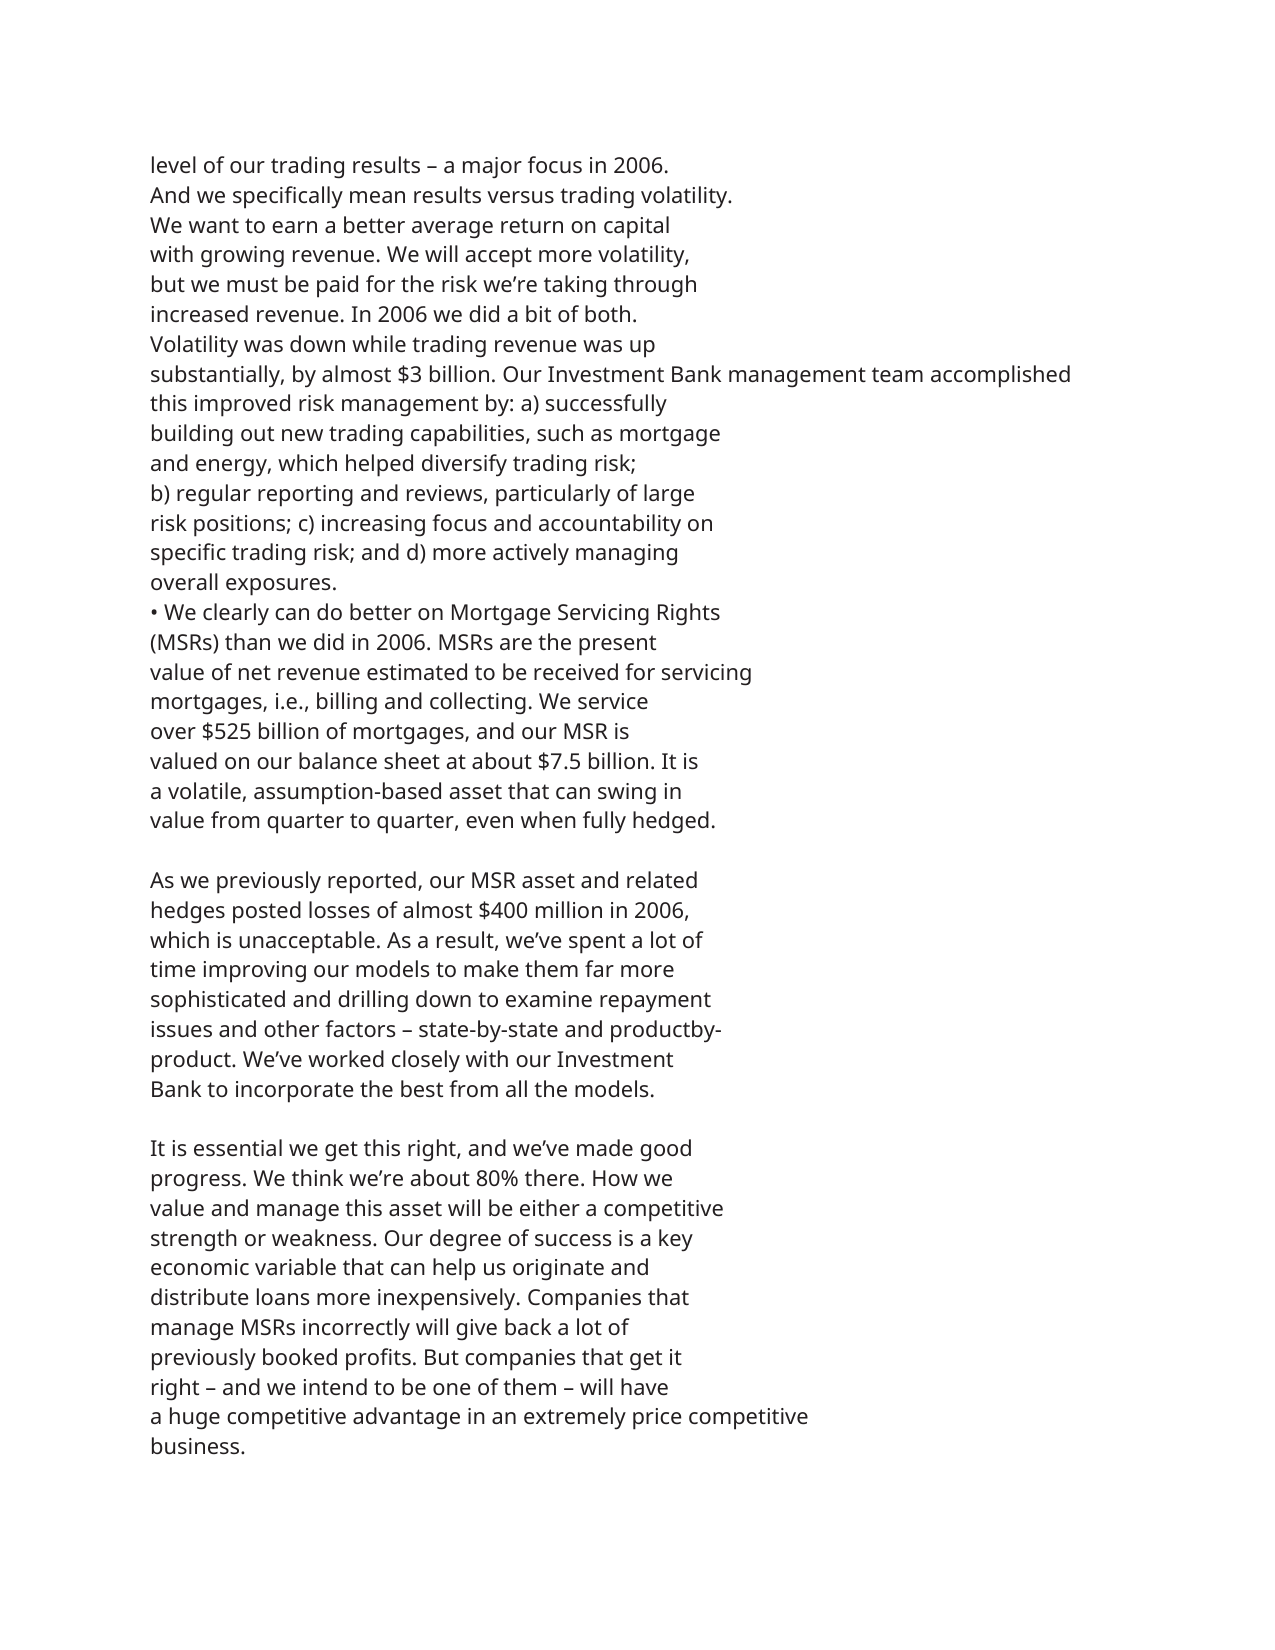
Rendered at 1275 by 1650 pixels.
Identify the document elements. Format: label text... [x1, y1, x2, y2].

text And we specifically mean results versus trading volatility. [150, 180, 1125, 209]
text which is unacceptable. As a result, we’ve spent a lot of [150, 924, 1125, 954]
text value and manage this asset will be either a competitive [150, 1193, 1125, 1222]
text • We clearly can do better on Mortgage Servicing Rights [150, 597, 1125, 627]
text (MSRs) than we did in 2006. MSRs are the present [150, 627, 1125, 656]
text product. We’ve worked closely with our Investment [150, 1044, 1125, 1073]
text specific trading risk; and d) more actively managing [150, 537, 1125, 567]
text this improved risk management by: a) successfully [150, 388, 1125, 418]
text and energy, which helped diversify trading risk; [150, 448, 1125, 478]
text As we previously reported, our MSR asset and related [150, 865, 1125, 895]
text b) regular reporting and reviews, particularly of large [150, 478, 1125, 507]
text mortgages, i.e., billing and collecting. We service [150, 686, 1125, 716]
text strength or weakness. Our degree of success is a key [150, 1222, 1125, 1252]
text overall exposures. [150, 567, 1125, 597]
text Bank to incorporate the best from all the models. [150, 1073, 1125, 1103]
text hedges posted losses of almost $400 million in 2006, [150, 895, 1125, 924]
text economic variable that can help us originate and [150, 1252, 1125, 1282]
text over $525 billion of mortgages, and our MSR is [150, 716, 1125, 746]
text We want to earn a better average return on capital [150, 209, 1125, 239]
text Volatility was down while trading revenue was up [150, 329, 1125, 358]
text level of our trading results – a major focus in 2006. [150, 150, 1125, 180]
text value of net revenue estimated to be received for servicing [150, 656, 1125, 686]
text sophisticated and drilling down to examine repayment [150, 984, 1125, 1014]
text time improving our models to make them far more [150, 954, 1125, 984]
text building out new trading capabilities, such as mortgage [150, 418, 1125, 448]
text a huge competitive advantage in an extremely price competitive [150, 1401, 1125, 1431]
text substantially, by almost $3 billion. Our Investment Bank management team accomplished [150, 358, 1125, 388]
text a volatile, assumption-based asset that can swing in [150, 776, 1125, 805]
text distribute loans more inexpensively. Companies that [150, 1282, 1125, 1312]
text manage MSRs incorrectly will give back a lot of [150, 1312, 1125, 1342]
text valued on our balance sheet at about $7.5 billion. It is [150, 746, 1125, 776]
text right – and we intend to be one of them – will have [150, 1371, 1125, 1401]
text It is essential we get this right, and we’ve made good [150, 1133, 1125, 1163]
text value from quarter to quarter, even when fully hedged. [150, 805, 1125, 835]
text previously booked profits. But companies that get it [150, 1342, 1125, 1371]
text progress. We think we’re about 80% there. How we [150, 1163, 1125, 1193]
text issues and other factors – state-by-state and productby- [150, 1014, 1125, 1044]
text business. [150, 1431, 1125, 1461]
text with growing revenue. We will accept more volatility, [150, 239, 1125, 269]
text risk positions; c) increasing focus and accountability on [150, 507, 1125, 537]
text increased revenue. In 2006 we did a bit of both. [150, 299, 1125, 329]
text but we must be paid for the risk we’re taking through [150, 269, 1125, 299]
